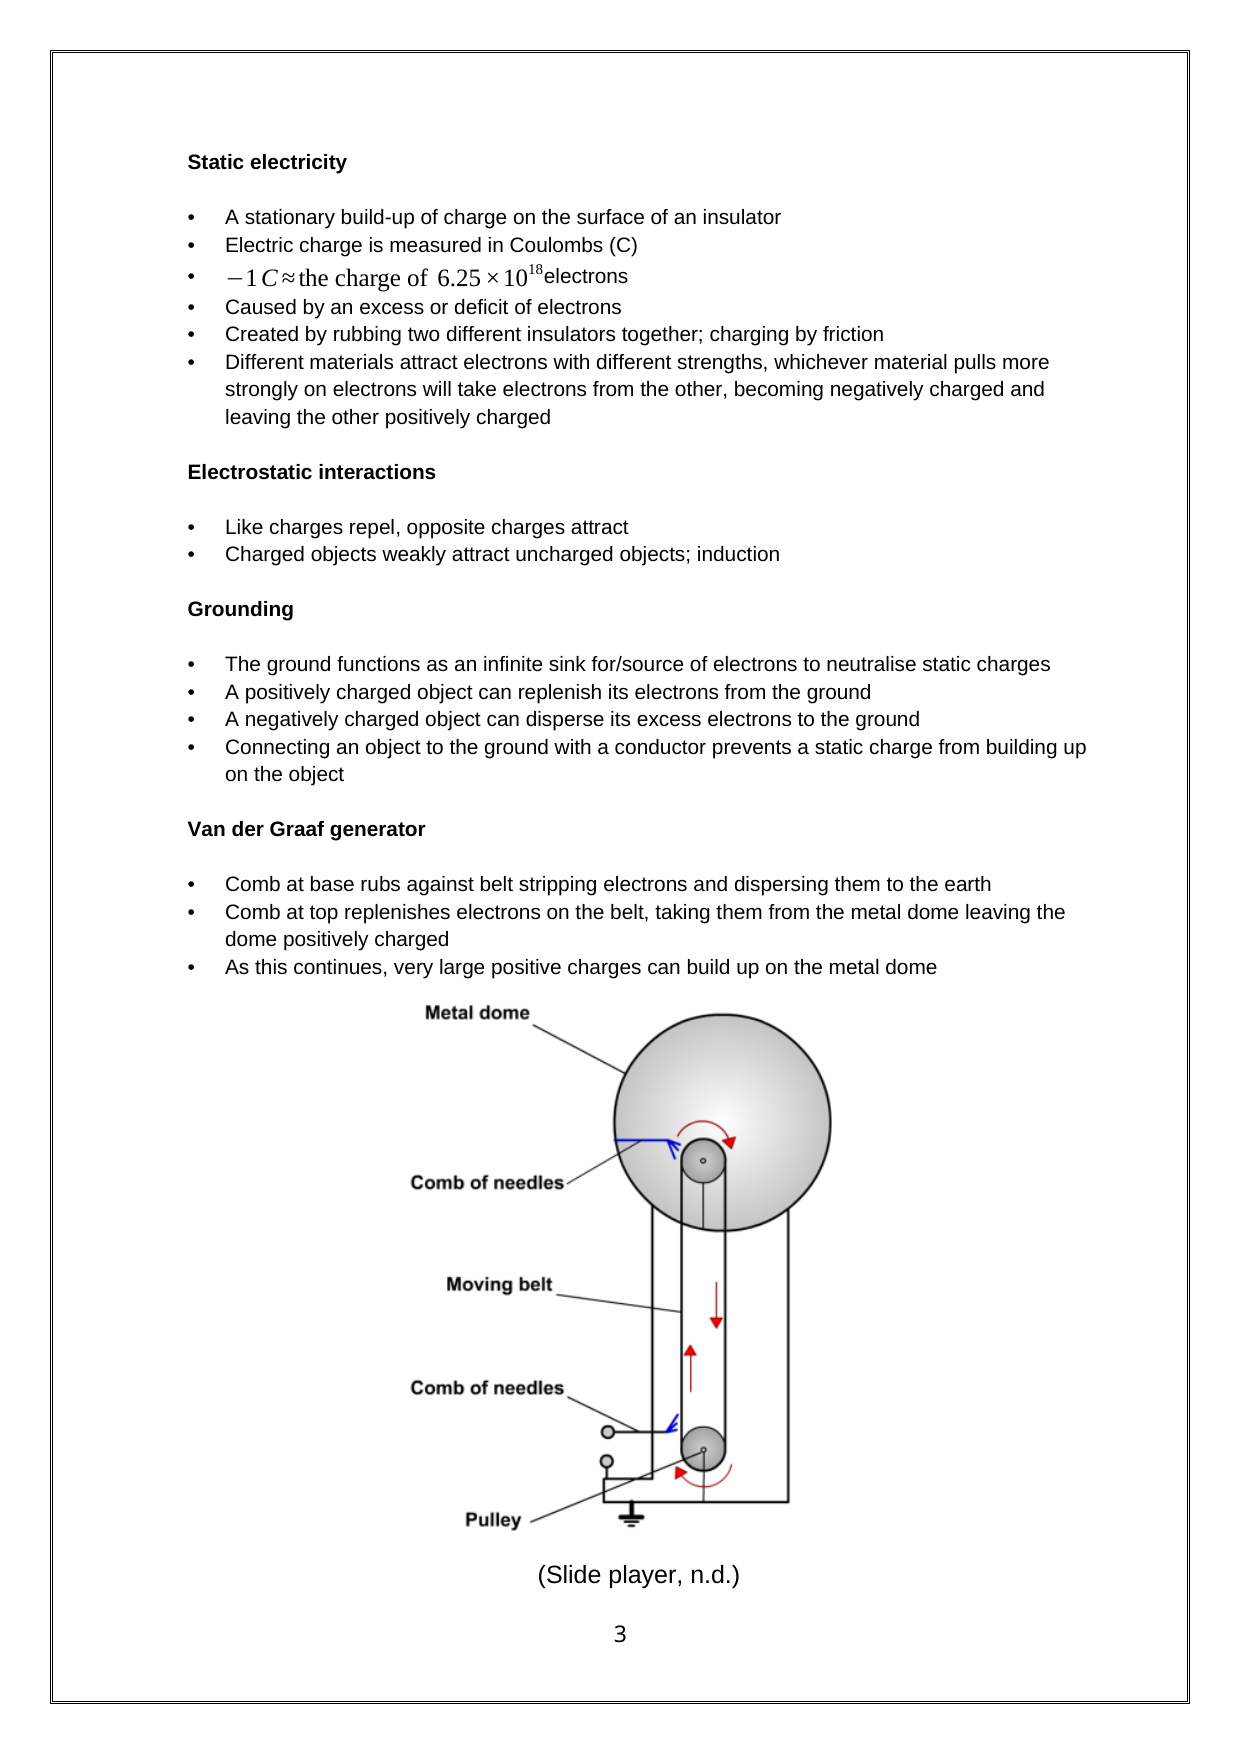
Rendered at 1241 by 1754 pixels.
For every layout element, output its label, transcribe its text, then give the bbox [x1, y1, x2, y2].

text Static electricity [187, 150, 1090, 174]
text Electrostatic interactions [187, 460, 1090, 484]
list Caused by an excess or deficit of electrons [187, 295, 1090, 319]
list Comb at base rubs against belt stripping electrons and dispersing them to the earth [187, 872, 1090, 896]
picture [408, 999, 832, 1533]
list Connecting an object to the ground with a conductor prevents a static charge from building up on the object [187, 735, 1090, 786]
text Grounding [187, 597, 1090, 621]
list Created by rubbing two different insulators together; charging by friction [187, 322, 1090, 346]
list Different materials attract electrons with different strengths, whichever material pulls more strongly on electrons will take electrons from the other, becoming negatively charged and leaving the other positively charged [187, 350, 1090, 429]
list A stationary build-up of charge on the surface of an insulator [187, 205, 1090, 229]
list electrons [187, 260, 1090, 291]
list Charged objects weakly attract uncharged objects; induction [187, 542, 1090, 566]
list The ground functions as an infinite sink for/source of electrons to neutralise static charges [187, 652, 1090, 676]
list A positively charged object can replenish its electrons from the ground [187, 680, 1090, 704]
text Van der Graaf generator [187, 817, 1090, 841]
list As this continues, very large positive charges can build up on the metal dome [187, 955, 1090, 979]
list Electric charge is measured in Coulombs (C) [187, 232, 1090, 256]
list A negatively charged object can disperse its excess electrons to the ground [187, 707, 1090, 731]
list Like charges repel, opposite charges attract [187, 515, 1090, 539]
list Comb at top replenishes electrons on the belt, taking them from the metal dome leaving the dome positively charged [187, 900, 1090, 951]
